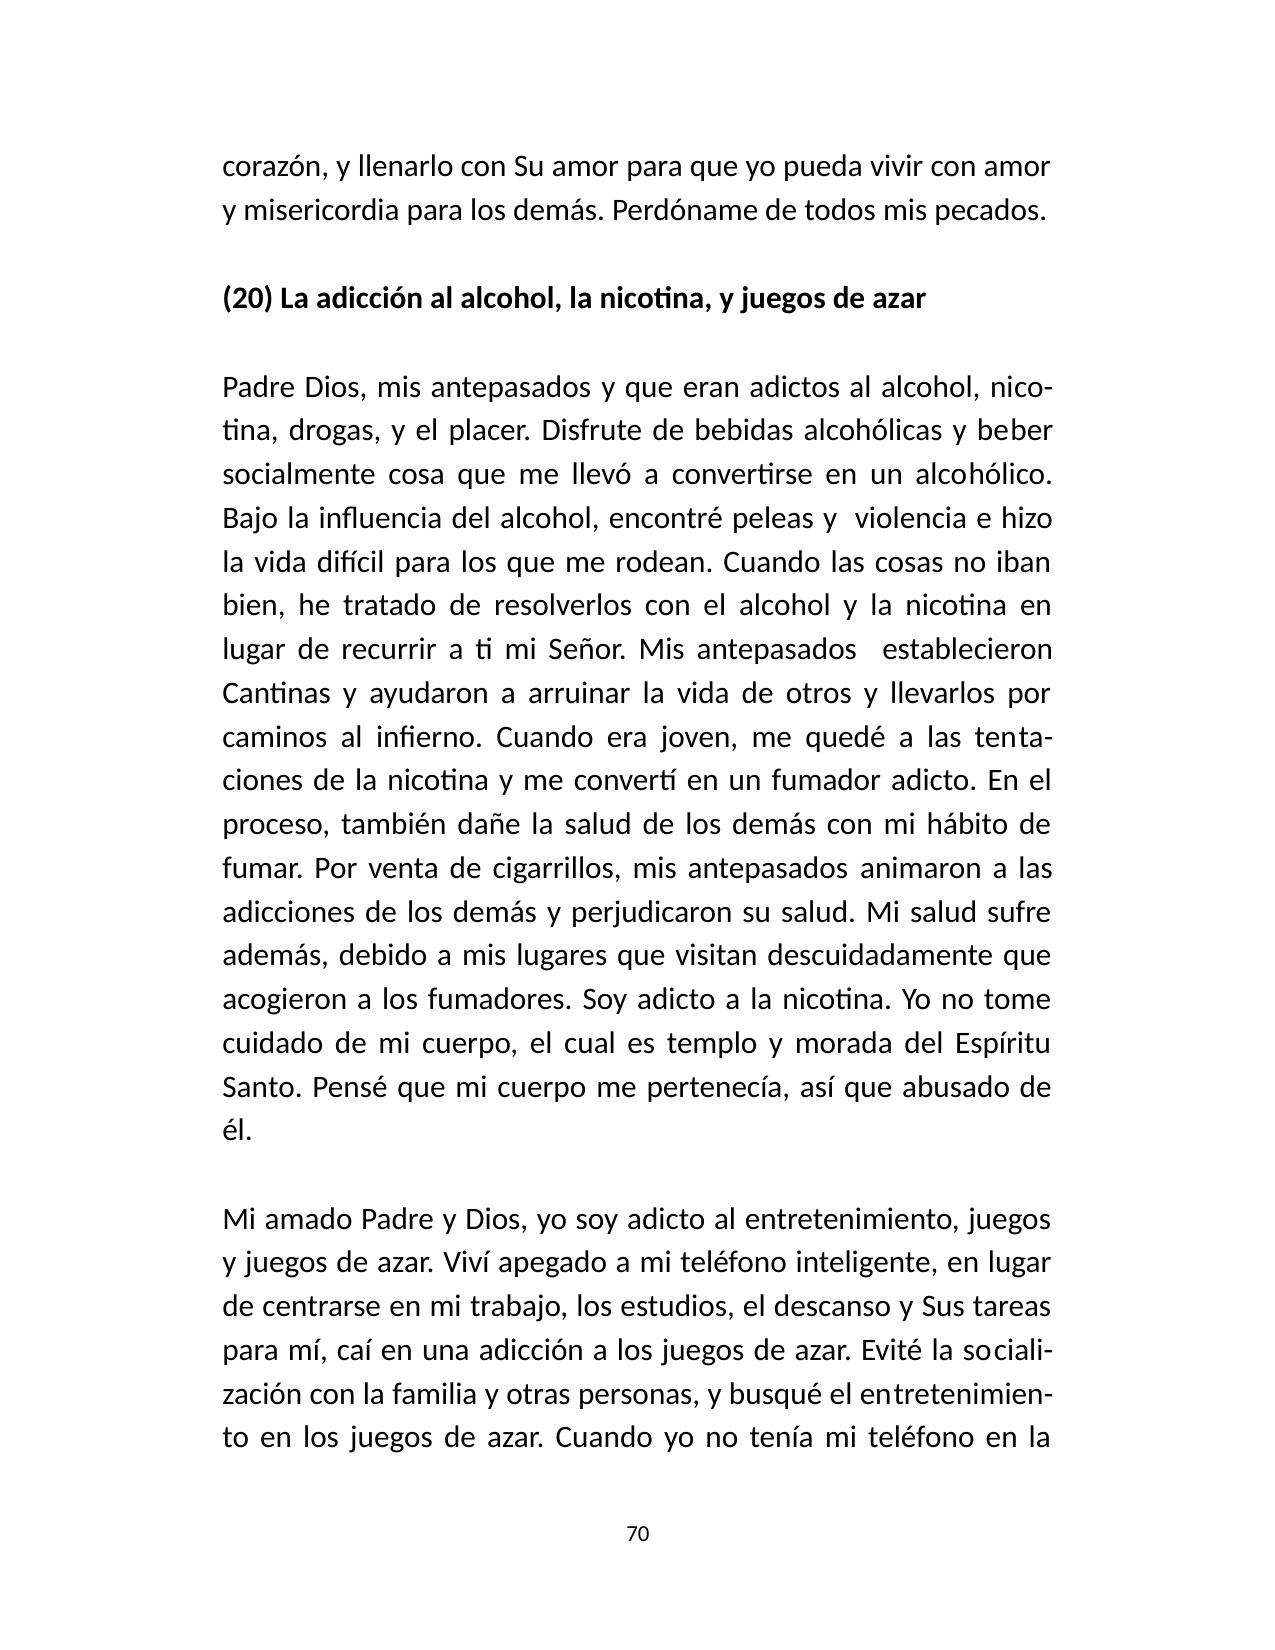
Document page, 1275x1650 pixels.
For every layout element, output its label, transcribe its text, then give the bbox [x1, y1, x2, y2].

text Padre Dios, mis antepasados ​​y que eran adictos al alcohol, nicotina, drogas, y el placer. Disfrute de bebidas alcohólicas y beber socialmente cosa que me llevó a convertirse en un alcohólico. Bajo la influencia del alcohol, encontré peleas y violencia e hizo la vida difícil para los que me rodean. Cuando las cosas no iban bien, he tratado de resolverlos con el alcohol y la nicotina en lugar de recurrir a ti mi Señor. Mis antepasados ​ establecieron Cantinas y ayudaron a arruinar la vida de otros y llevarlos por caminos al infierno. Cuando era joven, me quedé a las tentaciones de la nicotina y me convertí en un fumador adicto. En el proceso, también dañe la salud de los demás con mi hábito de fumar. Por venta de cigarrillos, mis antepasados ​​animaron a las adicciones de los demás y perjudicaron su salud. Mi salud sufre además, debido a mis lugares que visitan descuidadamente que acogieron a los fumadores. Soy adicto a la nicotina. Yo no tome cuidado de mi cuerpo, el cual es templo y morada del Espíritu Santo. Pensé que mi cuerpo me pertenecía, así que abusado de él. [222, 323, 1053, 1149]
text (20) La adicción al alcohol, la nicotina, y juegos de azar [222, 278, 1053, 317]
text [222, 1155, 1053, 1456]
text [222, 146, 1053, 228]
